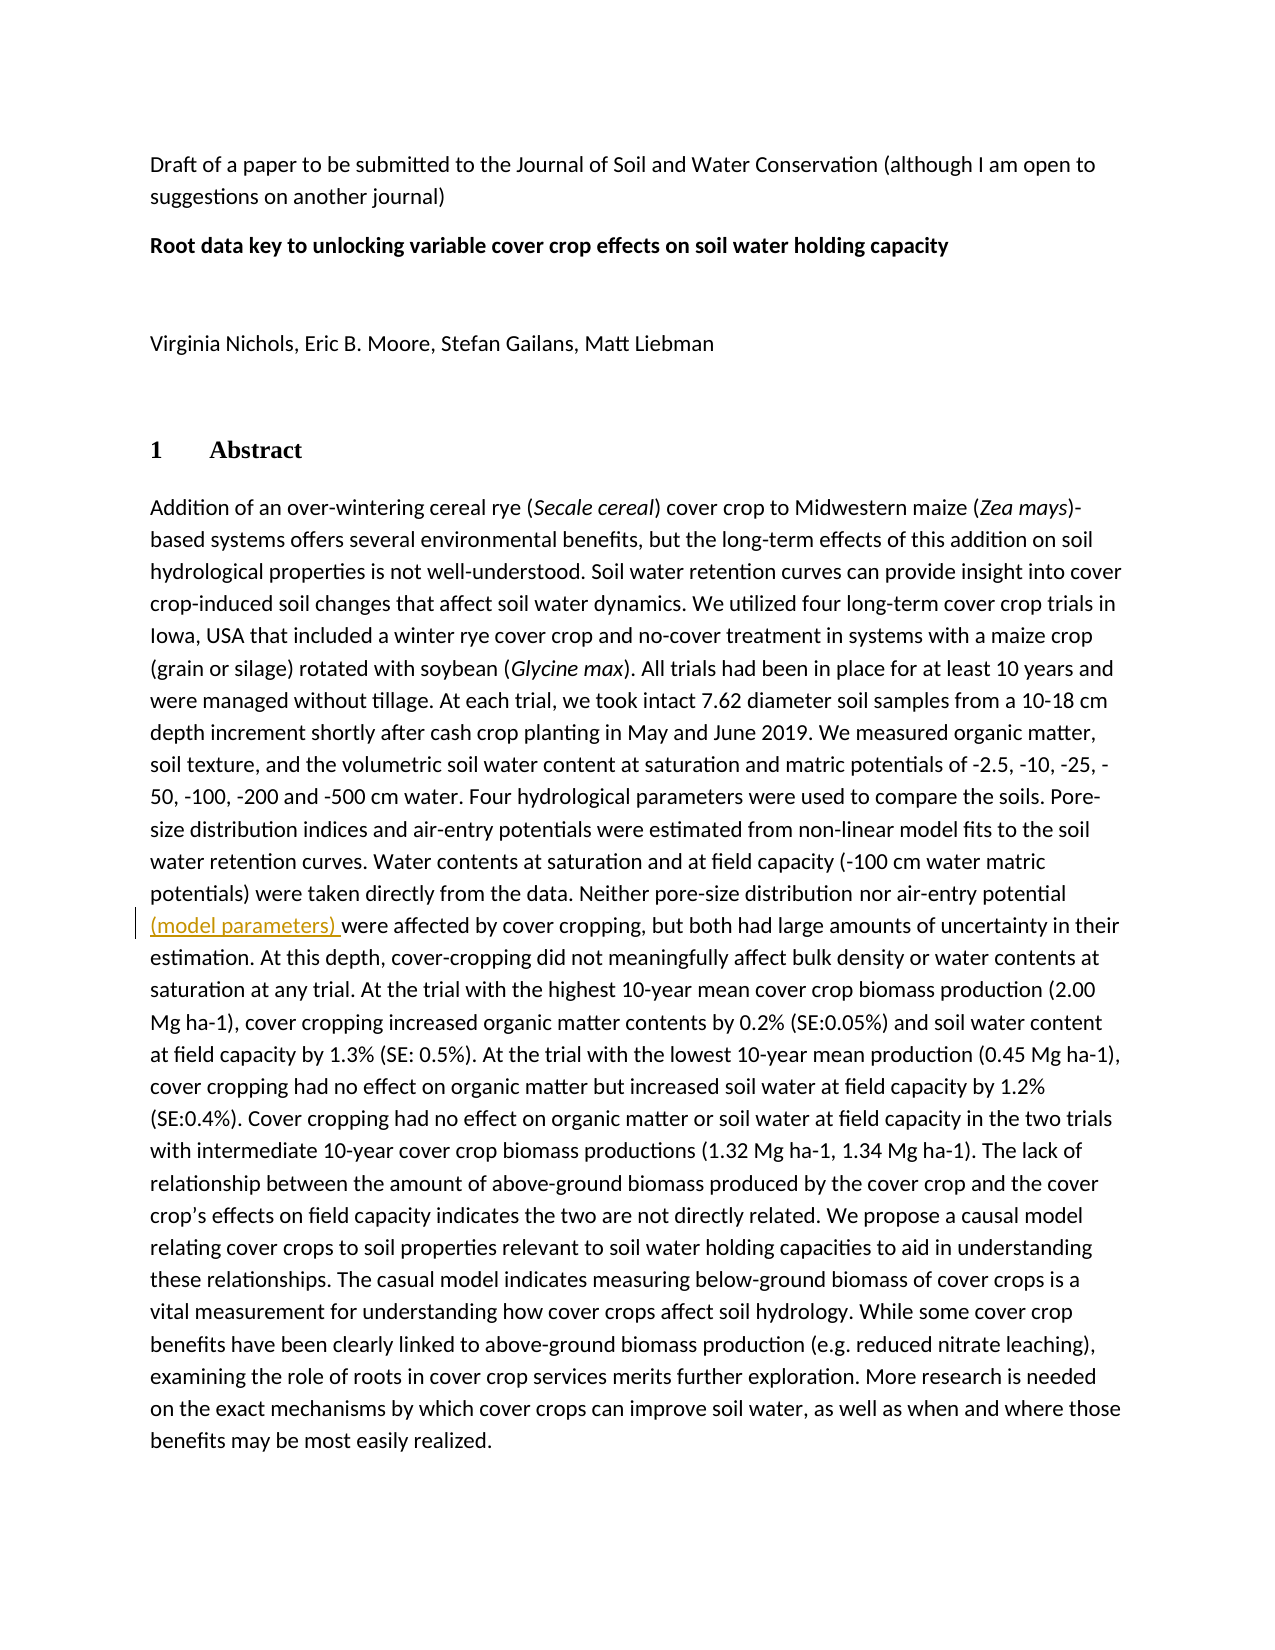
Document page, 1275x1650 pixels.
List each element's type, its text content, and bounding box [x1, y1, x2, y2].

subtitle Abstract [150, 435, 1125, 463]
text Root data key to unlocking variable cover crop effects on soil water holding capacity [150, 231, 1125, 259]
text Draft of a paper to be submitted to the Journal of Soil and Water Conservation (although I am open to suggestions on another journal) [150, 150, 1125, 210]
text Virginia Nichols, Eric B. Moore, Stefan Gailans, Matt Liebman [150, 329, 1125, 357]
text Addition of an over-wintering cereal rye (Secale cereal) cover crop to Midwestern maize (Zea mays)-based systems offers several environmental benefits, but the long-term effects of this addition on soil hydrological properties is not well-understood. Soil water retention curves can provide insight into cover crop-induced soil changes that affect soil water dynamics. We utilized four long-term cover crop trials in Iowa, USA that included a winter rye cover crop and no-cover treatment in systems with a maize crop (grain or silage) rotated with soybean (Glycine max). All trials had been in place for at least 10 years and were managed without tillage. At each trial, we took intact 7.62 diameter soil samples from a 10-18 cm depth increment shortly after cash crop planting in May and June 2019. We measured organic matter, soil texture, and the volumetric soil water content at saturation and matric potentials of -2.5, -10, -25, -50, -100, -200 and -500 cm water. Four hydrological parameters were used to compare the soils. Pore-size distribution indices and air-entry potentials were estimated from non-linear model fits to the soil water retention curves. Water contents at saturation and at field capacity (-100 cm water matric potentials) were taken directly from the data. Neither pore-size distribution nor air-entry potential were affected by cover cropping, but both had large amounts of uncertainty in their estimation. At this depth, cover-cropping did not meaningfully affect bulk density or water contents at saturation at any trial. At the trial with the highest 10-year mean cover crop biomass production (2.00 Mg ha-1), cover cropping increased organic matter contents by 0.2% (SE:0.05%) and soil water content at field capacity by 1.3% (SE: 0.5%). At the trial with the lowest 10-year mean production (0.45 Mg ha-1), cover cropping had no effect on organic matter but increased soil water at field capacity by 1.2% (SE:0.4%). Cover cropping had no effect on organic matter or soil water at field capacity in the two trials with intermediate 10-year cover crop biomass productions (1.32 Mg ha-1, 1.34 Mg ha-1). The lack of relationship between the amount of above-ground biomass produced by the cover crop and the cover crop’s effects on field capacity indicates the two are not directly related. We propose a causal model relating cover crops to soil properties relevant to soil water holding capacities to aid in understanding these relationships. The casual model indicates measuring below-ground biomass of cover crops is a vital measurement for understanding how cover crops affect soil hydrology. While some cover crop benefits have been clearly linked to above-ground biomass production (e.g. reduced nitrate leaching), examining the role of roots in cover crop services merits further exploration. More research is needed on the exact mechanisms by which cover crops can improve soil water, as well as when and where those benefits may be most easily realized. [150, 493, 1125, 1454]
